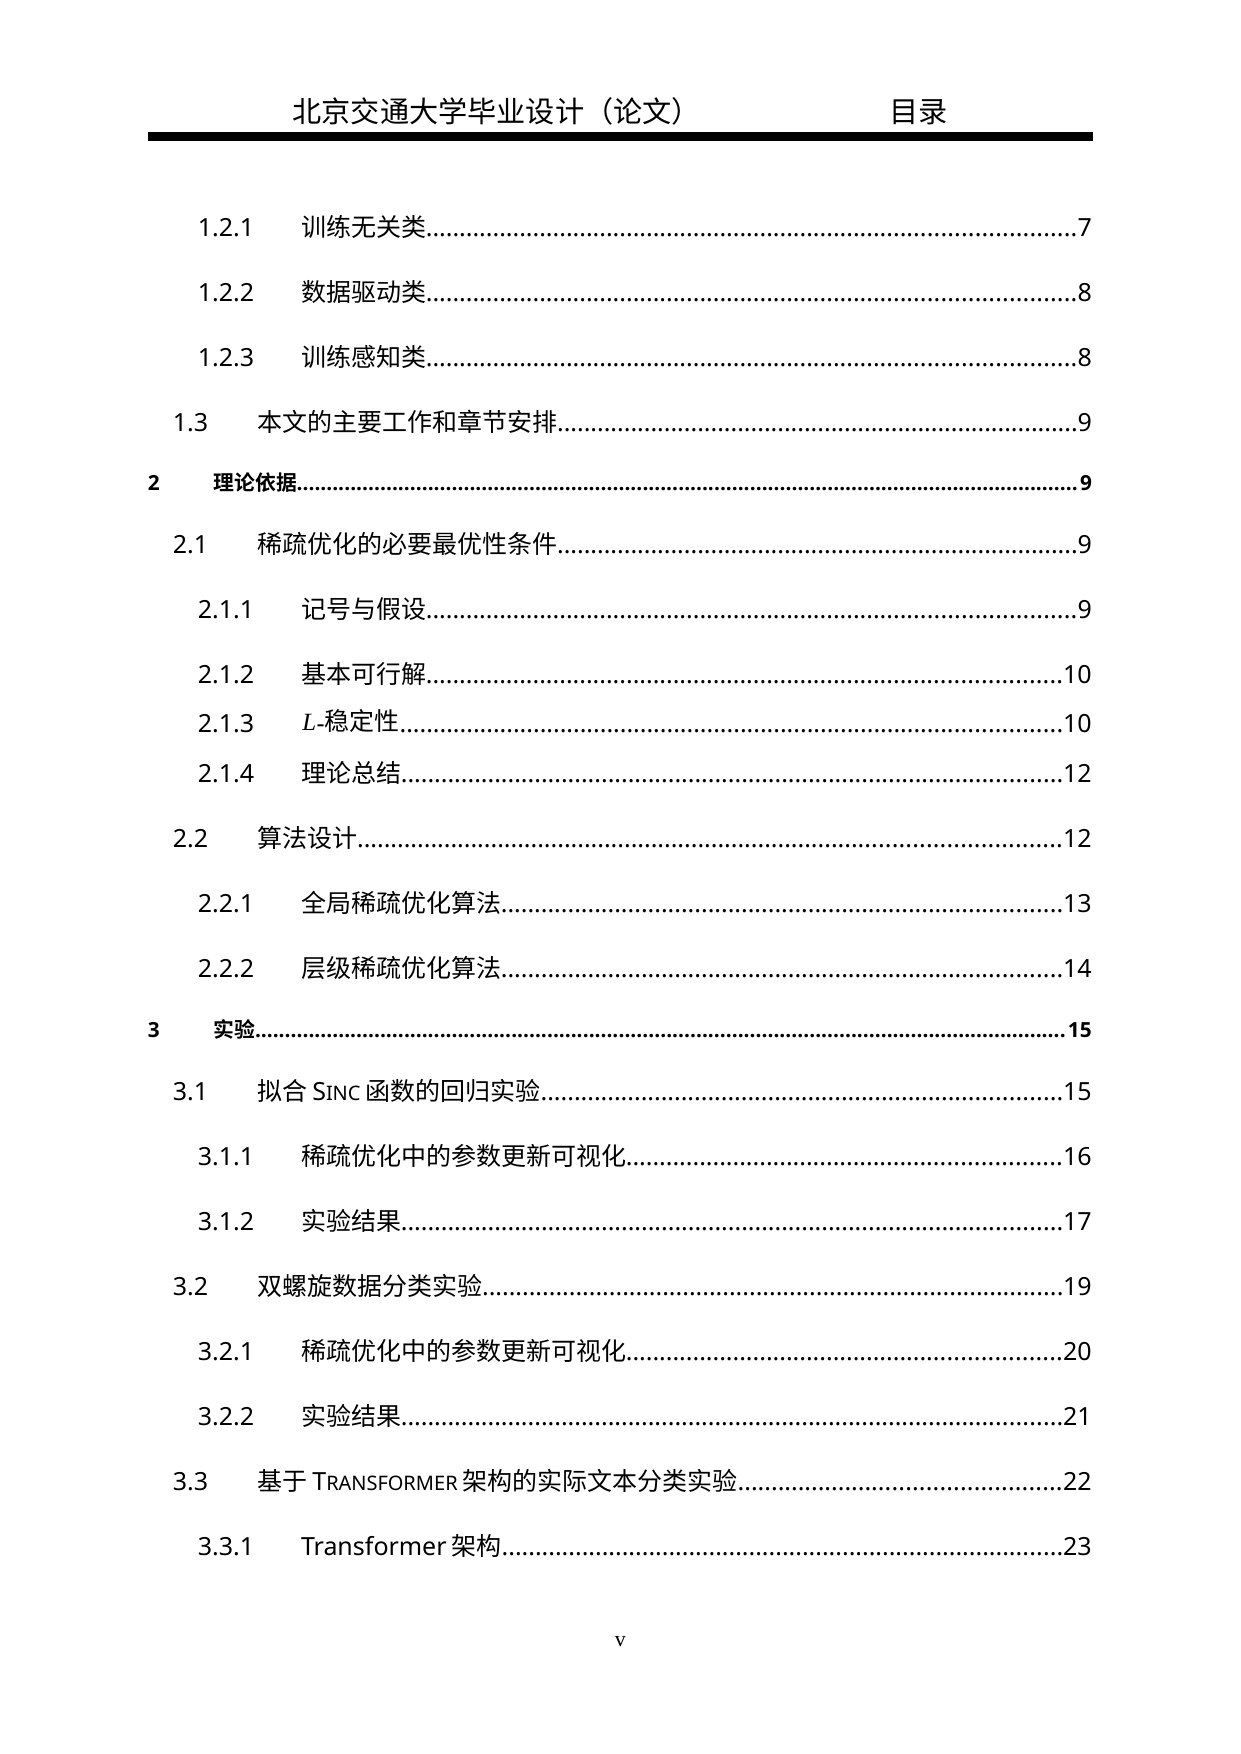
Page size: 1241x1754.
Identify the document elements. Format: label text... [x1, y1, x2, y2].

text 2.2.1 全局稀疏优化算法 13 [148, 869, 1092, 934]
text 1.2.1 训练无关类 7 [148, 193, 1092, 258]
text 2.1.3 - 10 [148, 705, 1092, 739]
text 3.2.2 实验结果 21 [148, 1382, 1092, 1447]
text 2.1.1 记号与假设 9 [148, 575, 1092, 640]
text 3.2 双螺旋数据分类实验 19 [148, 1252, 1092, 1317]
text 2.1.4 理论总结 12 [148, 739, 1092, 804]
text 3.1.2 实验结果 17 [148, 1187, 1092, 1252]
text 2.2 算法设计 12 [148, 804, 1092, 869]
text 2 理论依据 9 [148, 465, 1092, 498]
text 3 实验 15 [148, 1012, 1092, 1044]
text 1.2.3 训练感知类 8 [148, 323, 1092, 388]
text 3.2.1 稀疏优化中的参数更新可视化 20 [148, 1317, 1092, 1382]
text 2.1.2 基本可行解 10 [148, 640, 1092, 705]
text 1.3 本文的主要工作和章节安排 9 [148, 388, 1092, 453]
text 3.1 拟合Sinc函数的回归实验 15 [148, 1057, 1092, 1122]
text 3.3.1 Transformer架构 23 [148, 1512, 1092, 1577]
text 1.2.2 数据驱动类 8 [148, 258, 1092, 323]
text 2.2.2 层级稀疏优化算法 14 [148, 934, 1092, 999]
text 2.1 稀疏优化的必要最优性条件 9 [148, 510, 1092, 575]
text 3.1.1 稀疏优化中的参数更新可视化 16 [148, 1122, 1092, 1187]
text 3.3 基于Transformer架构的实际文本分类实验 22 [148, 1447, 1092, 1512]
